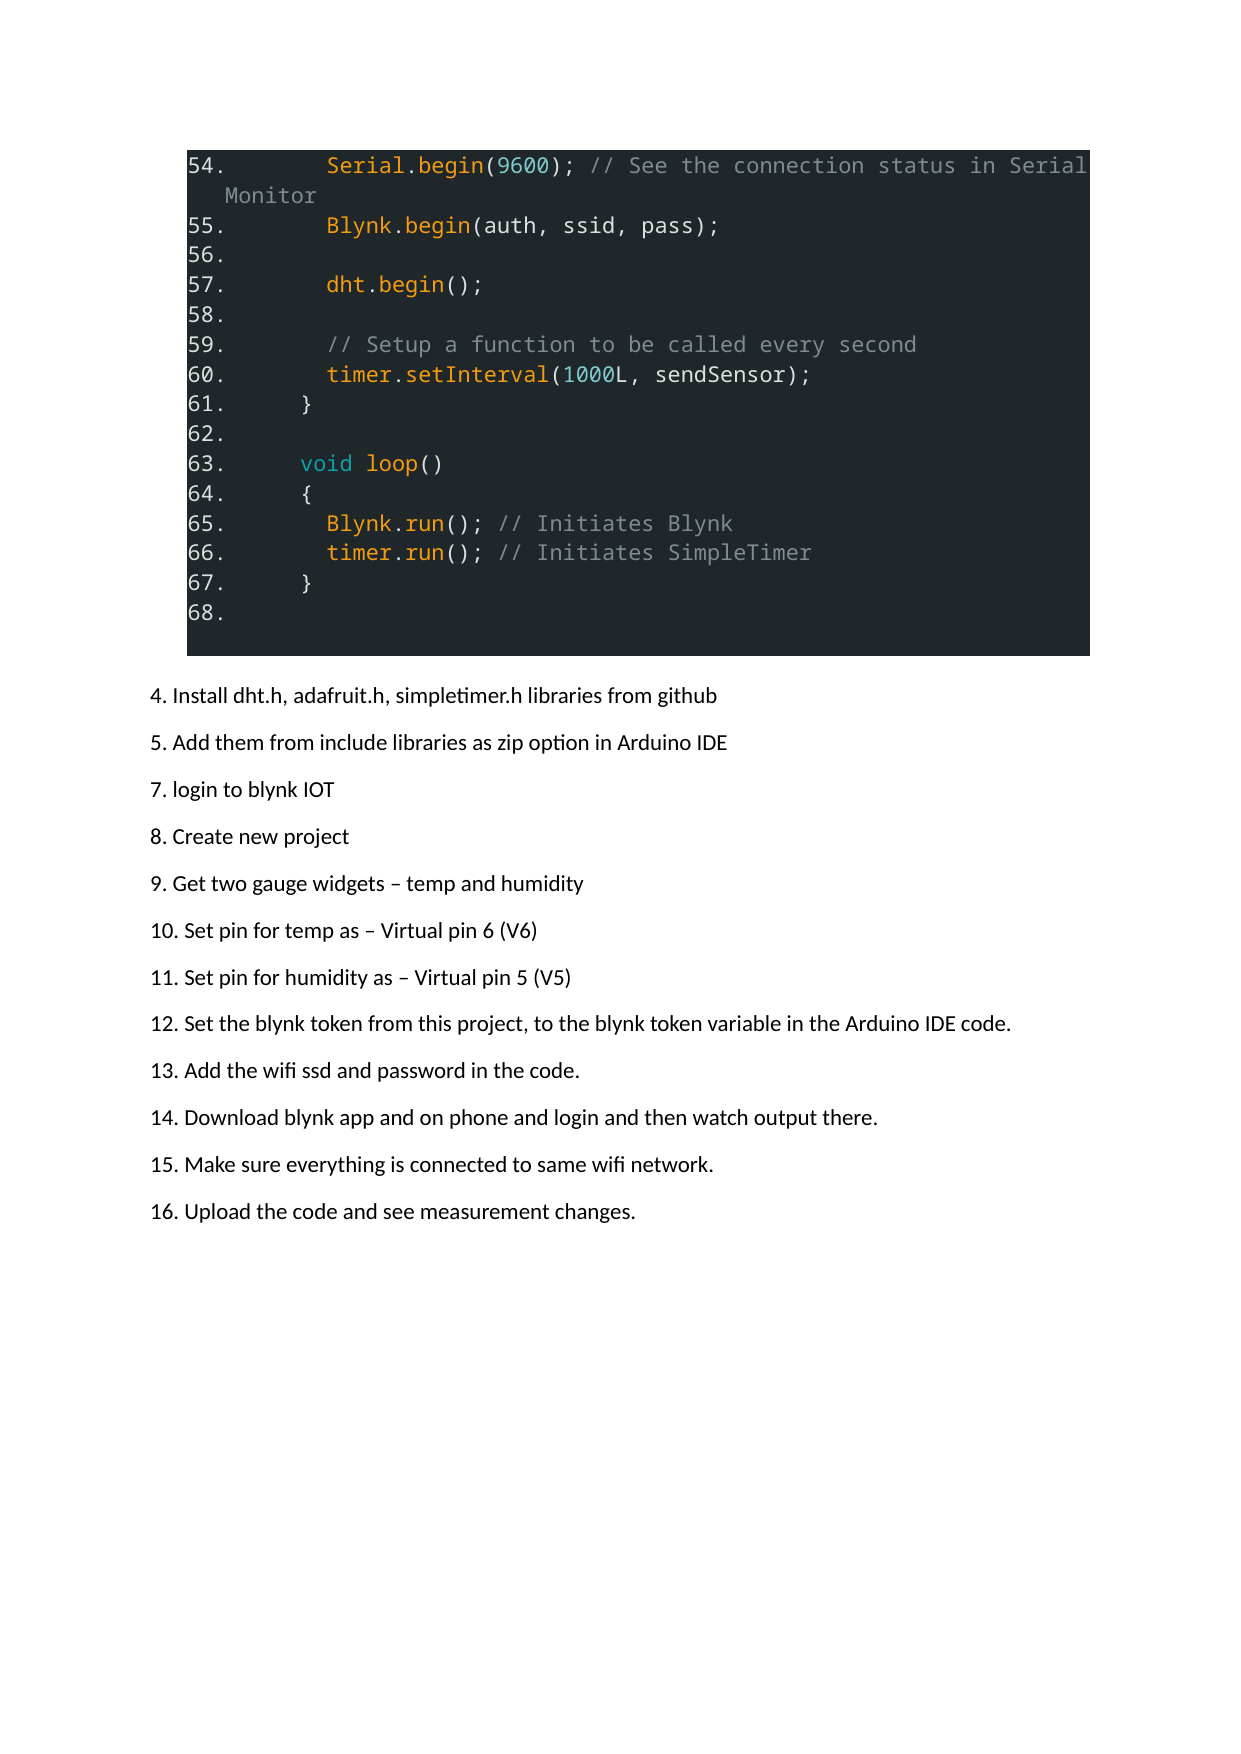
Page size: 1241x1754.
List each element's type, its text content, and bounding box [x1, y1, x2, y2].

list dht.begin(); [187, 269, 1090, 299]
text 13. Add the wifi ssd and password in the code. [150, 1056, 1090, 1084]
list void loop() [187, 448, 1090, 478]
text 14. Download blynk app and on phone and login and then watch output there. [150, 1103, 1090, 1131]
list } [187, 388, 1090, 418]
text 9. Get two gauge widgets – temp and humidity [150, 869, 1090, 897]
text 7. login to blynk IOT [150, 775, 1090, 803]
text 16. Upload the code and see measurement changes. [150, 1197, 1090, 1225]
list // Setup a function to be called every second [187, 329, 1090, 358]
text 12. Set the blynk token from this project, to the blynk token variable in the Arduino IDE code. [150, 1009, 1090, 1037]
list timer.setInterval(1000L, sendSensor); [187, 358, 1090, 388]
text 5. Add them from include libraries as zip option in Arduino IDE [150, 728, 1090, 756]
list timer.run(); // Initiates SimpleTimer [187, 537, 1090, 567]
list Blynk.run(); // Initiates Blynk [187, 507, 1090, 537]
text 11. Set pin for humidity as – Virtual pin 5 (V5) [150, 963, 1090, 991]
list Blynk.begin(auth, ssid, pass); [187, 209, 1090, 239]
text 4. Install dht.h, adafruit.h, simpletimer.h libraries from github [150, 681, 1090, 709]
text 8. Create new project [150, 822, 1090, 850]
text 15. Make sure everything is connected to same wifi network. [150, 1150, 1090, 1178]
text 10. Set pin for temp as – Virtual pin 6 (V6) [150, 916, 1090, 944]
list Serial.begin(9600); // See the connection status in Serial Monitor [187, 150, 1090, 209]
list { [187, 478, 1090, 507]
list } [187, 567, 1090, 597]
